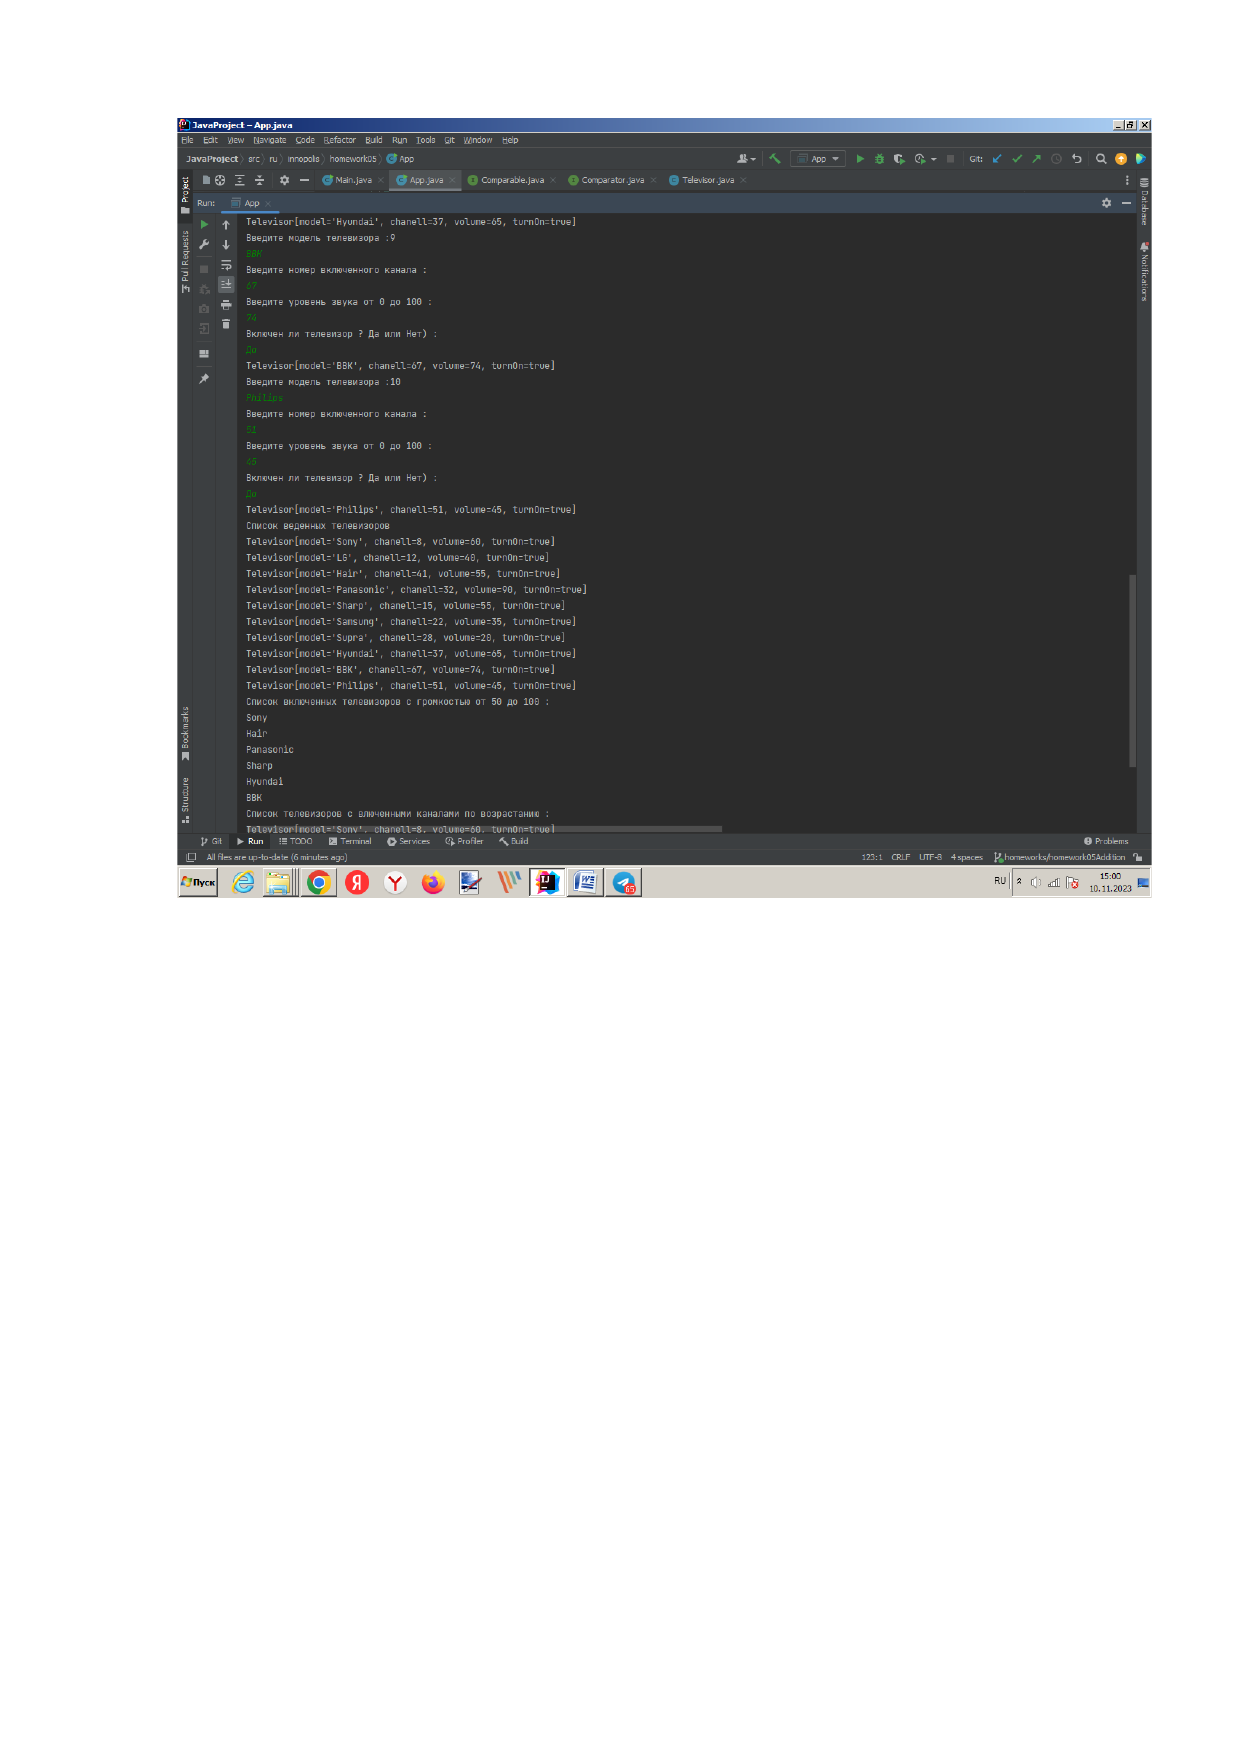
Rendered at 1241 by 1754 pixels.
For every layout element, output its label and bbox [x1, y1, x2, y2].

picture [177, 118, 1152, 898]
